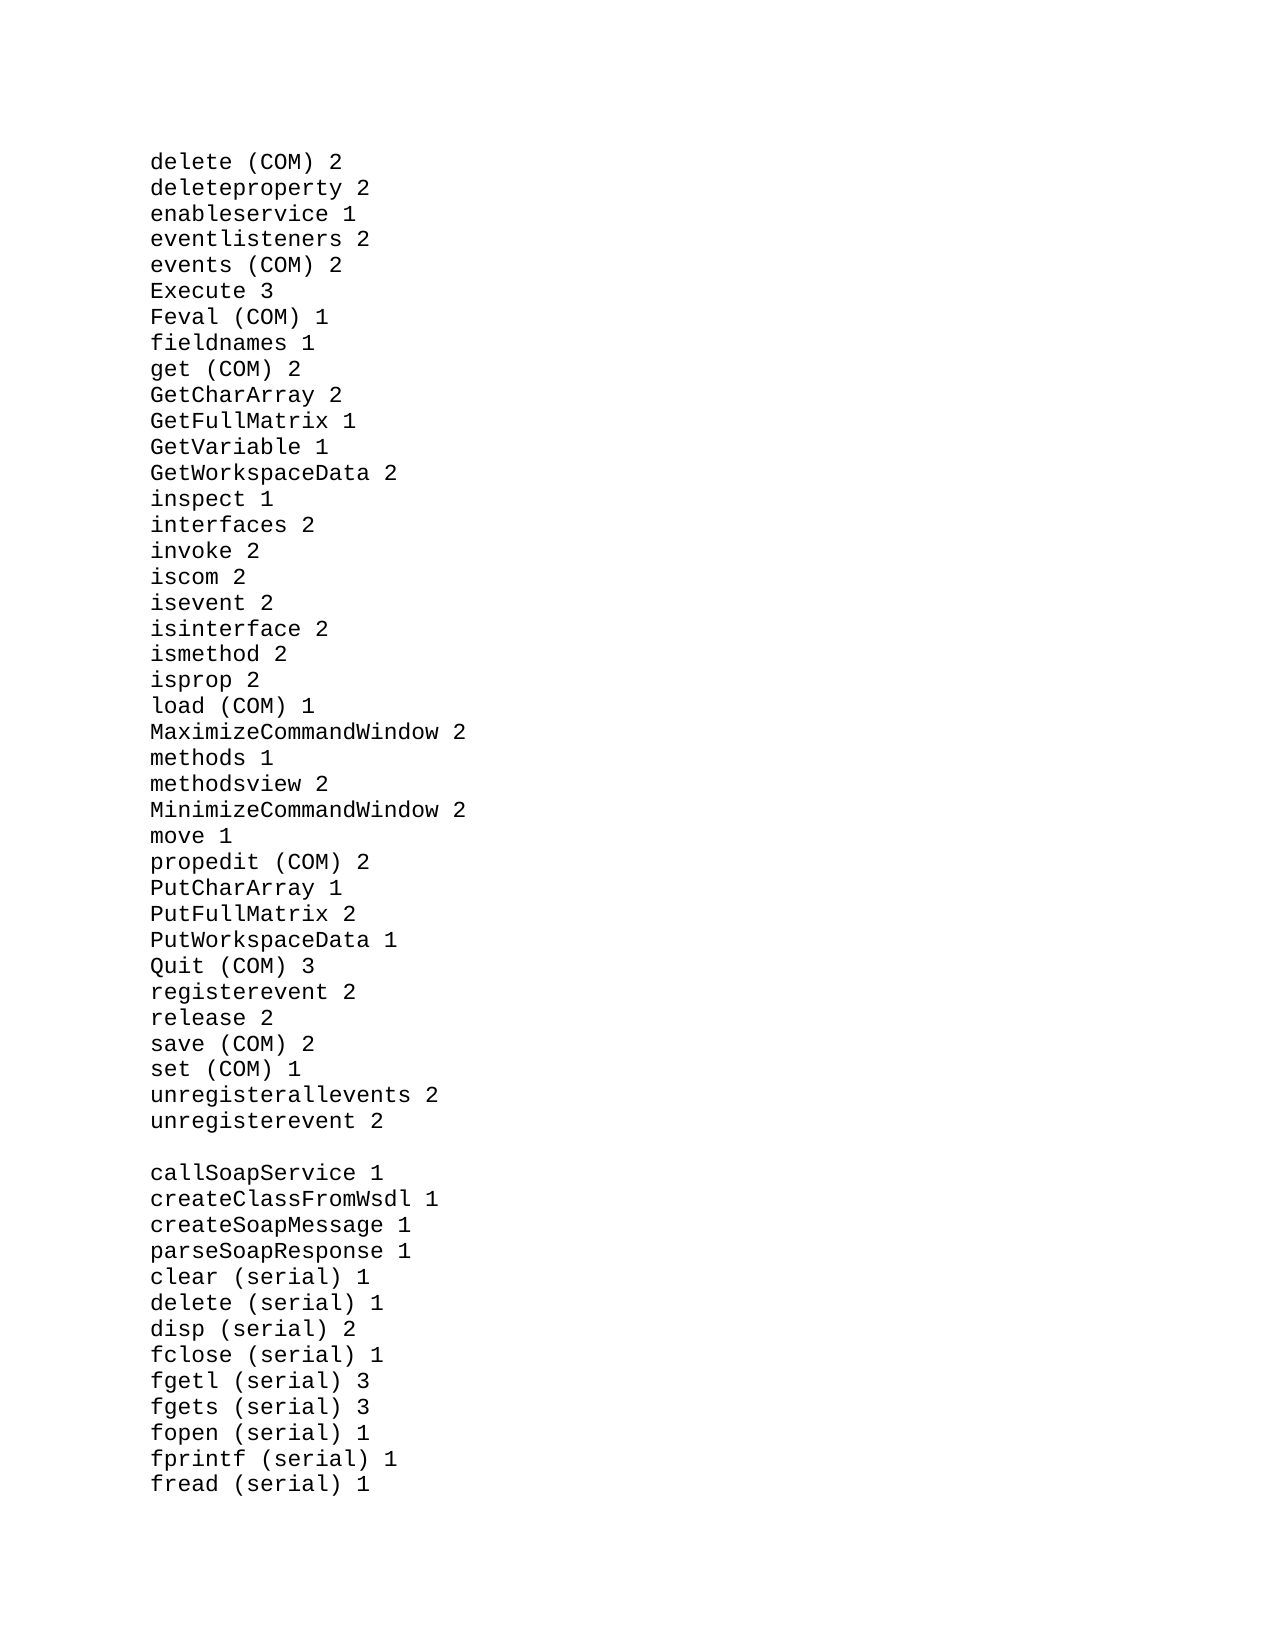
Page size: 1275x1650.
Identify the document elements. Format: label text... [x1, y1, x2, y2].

text GetWorkspaceData 2 [150, 461, 1125, 487]
text load (COM) 1 [150, 695, 1125, 721]
text events (COM) 2 [150, 254, 1125, 280]
text fgetl (serial) 3 [150, 1369, 1125, 1395]
text parseSoapResponse 1 [150, 1239, 1125, 1265]
text move 1 [150, 824, 1125, 850]
text methodsview 2 [150, 772, 1125, 798]
text ismethod 2 [150, 643, 1125, 669]
text GetCharArray 2 [150, 383, 1125, 409]
text Feval (COM) 1 [150, 306, 1125, 332]
text invoke 2 [150, 539, 1125, 565]
text PutFullMatrix 2 [150, 902, 1125, 928]
text PutWorkspaceData 1 [150, 928, 1125, 954]
text inspect 1 [150, 487, 1125, 513]
text clear (serial) 1 [150, 1265, 1125, 1291]
text registerevent 2 [150, 980, 1125, 1006]
text interfaces 2 [150, 513, 1125, 539]
text isprop 2 [150, 669, 1125, 695]
text Quit (COM) 3 [150, 954, 1125, 980]
text unregisterevent 2 [150, 1110, 1125, 1136]
text enableservice 1 [150, 202, 1125, 228]
text fclose (serial) 1 [150, 1343, 1125, 1369]
text delete (serial) 1 [150, 1291, 1125, 1317]
text propedit (COM) 2 [150, 850, 1125, 876]
text release 2 [150, 1006, 1125, 1032]
text fopen (serial) 1 [150, 1421, 1125, 1447]
text createClassFromWsdl 1 [150, 1187, 1125, 1213]
text iscom 2 [150, 565, 1125, 591]
text save (COM) 2 [150, 1032, 1125, 1058]
text fread (serial) 1 [150, 1473, 1125, 1499]
text eventlisteners 2 [150, 228, 1125, 254]
text Execute 3 [150, 280, 1125, 306]
text PutCharArray 1 [150, 876, 1125, 902]
text callSoapService 1 [150, 1162, 1125, 1187]
text GetVariable 1 [150, 435, 1125, 461]
text MaximizeCommandWindow 2 [150, 721, 1125, 747]
text MinimizeCommandWindow 2 [150, 798, 1125, 824]
text methods 1 [150, 747, 1125, 772]
text fprintf (serial) 1 [150, 1447, 1125, 1473]
text isinterface 2 [150, 617, 1125, 643]
text fgets (serial) 3 [150, 1395, 1125, 1421]
text createSoapMessage 1 [150, 1213, 1125, 1239]
text isevent 2 [150, 591, 1125, 617]
text get (COM) 2 [150, 357, 1125, 383]
text set (COM) 1 [150, 1058, 1125, 1084]
text GetFullMatrix 1 [150, 409, 1125, 435]
text unregisterallevents 2 [150, 1084, 1125, 1110]
text fieldnames 1 [150, 332, 1125, 357]
text disp (serial) 2 [150, 1317, 1125, 1343]
text delete (COM) 2 [150, 150, 1125, 176]
text deleteproperty 2 [150, 176, 1125, 202]
